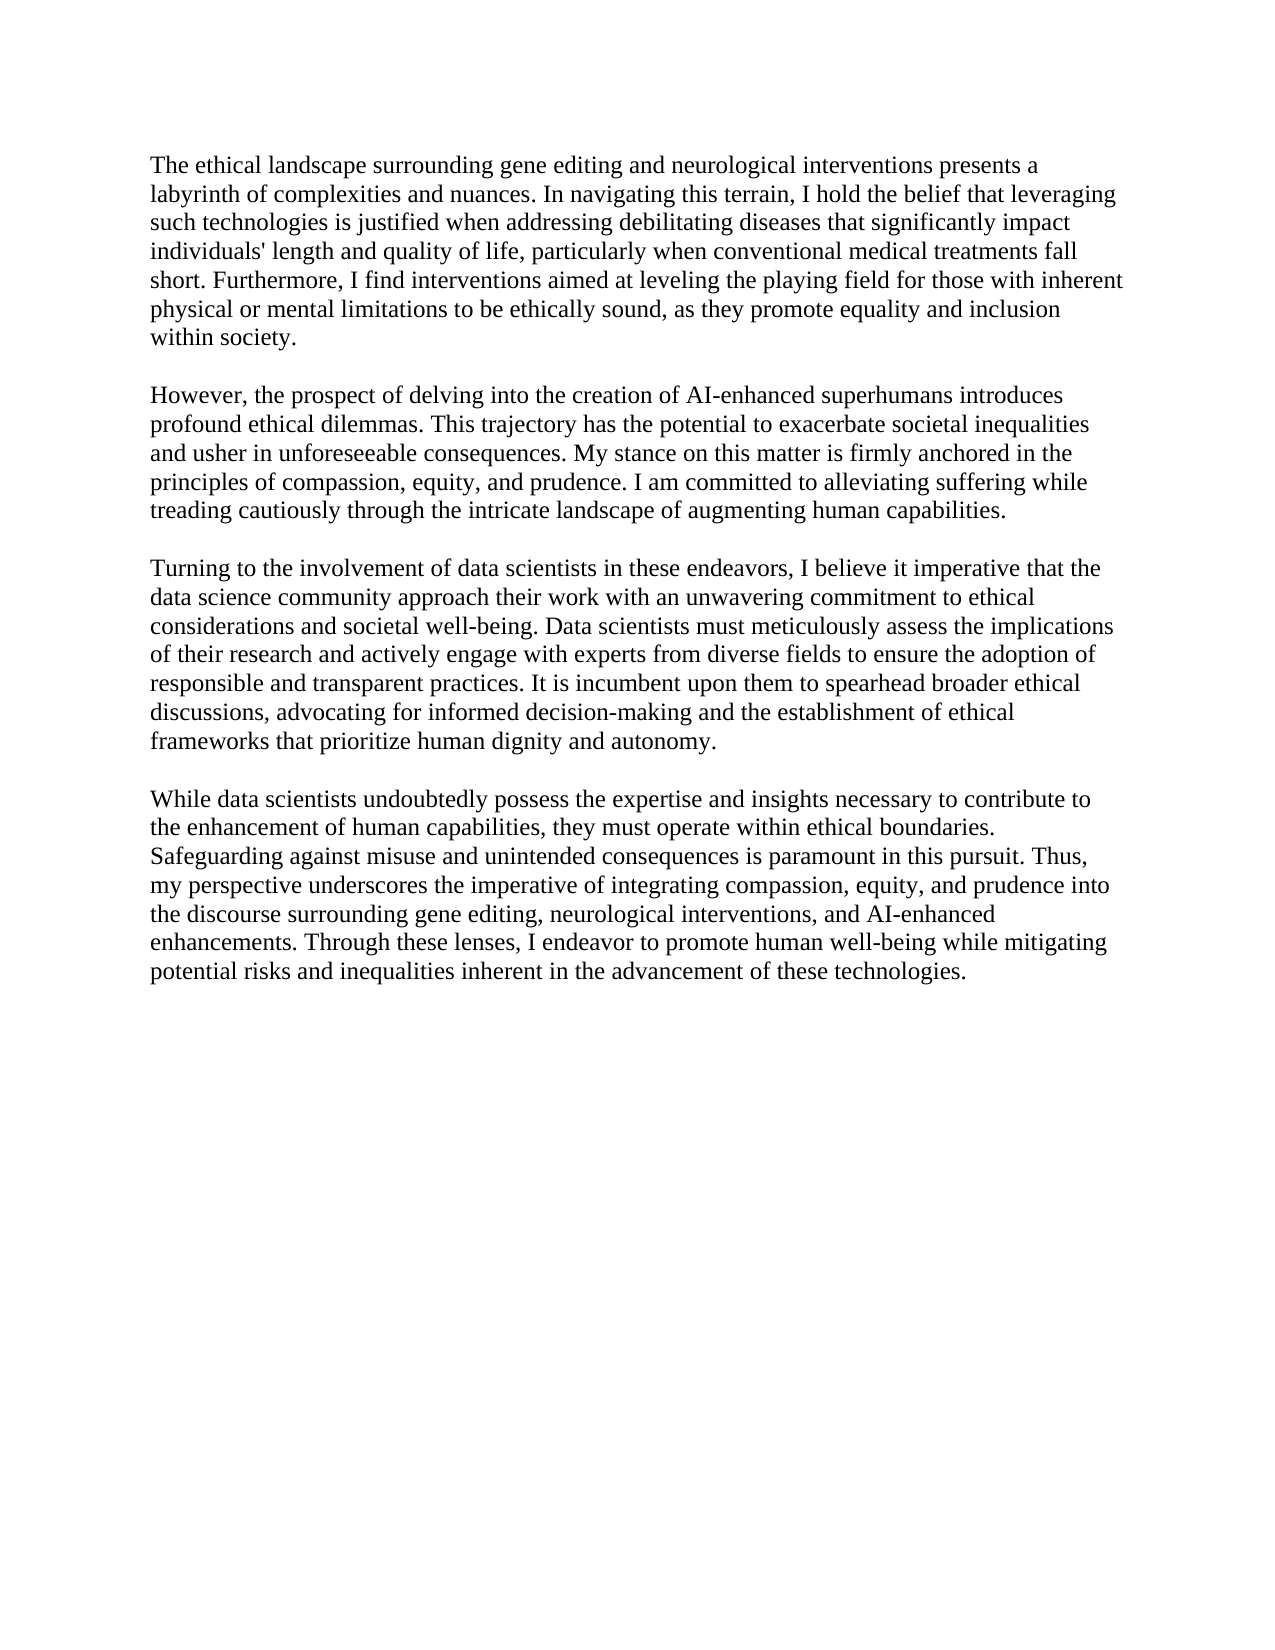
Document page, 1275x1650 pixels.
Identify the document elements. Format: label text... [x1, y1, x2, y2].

text The ethical landscape surrounding gene editing and neurological interventions presents a labyrinth of complexities and nuances. In navigating this terrain, I hold the belief that leveraging such technologies is justified when addressing debilitating diseases that significantly impact individuals' length and quality of life, particularly when conventional medical treatments fall short. Furthermore, I find interventions aimed at leveling the playing field for those with inherent physical or mental limitations to be ethically sound, as they promote equality and inclusion within society. [150, 150, 1125, 351]
text While data scientists undoubtedly possess the expertise and insights necessary to contribute to the enhancement of human capabilities, they must operate within ethical boundaries. Safeguarding against misuse and unintended consequences is paramount in this pursuit. Thus, my perspective underscores the imperative of integrating compassion, equity, and prudence into the discourse surrounding gene editing, neurological interventions, and AI-enhanced enhancements. Through these lenses, I endeavor to promote human well-being while mitigating potential risks and inequalities inherent in the advancement of these technologies. [150, 784, 1125, 985]
text However, the prospect of delving into the creation of AI-enhanced superhumans introduces profound ethical dilemmas. This trajectory has the potential to exacerbate societal inequalities and usher in unforeseeable consequences. My stance on this matter is firmly anchored in the principles of compassion, equity, and prudence. I am committed to alleviating suffering while treading cautiously through the intricate landscape of augmenting human capabilities. [150, 380, 1125, 524]
text Turning to the involvement of data scientists in these endeavors, I believe it imperative that the data science community approach their work with an unwavering commitment to ethical considerations and societal well-being. Data scientists must meticulously assess the implications of their research and actively engage with experts from diverse fields to ensure the adoption of responsible and transparent practices. It is incumbent upon them to spearhead broader ethical discussions, advocating for informed decision-making and the establishment of ethical frameworks that prioritize human dignity and autonomy. [150, 553, 1125, 754]
